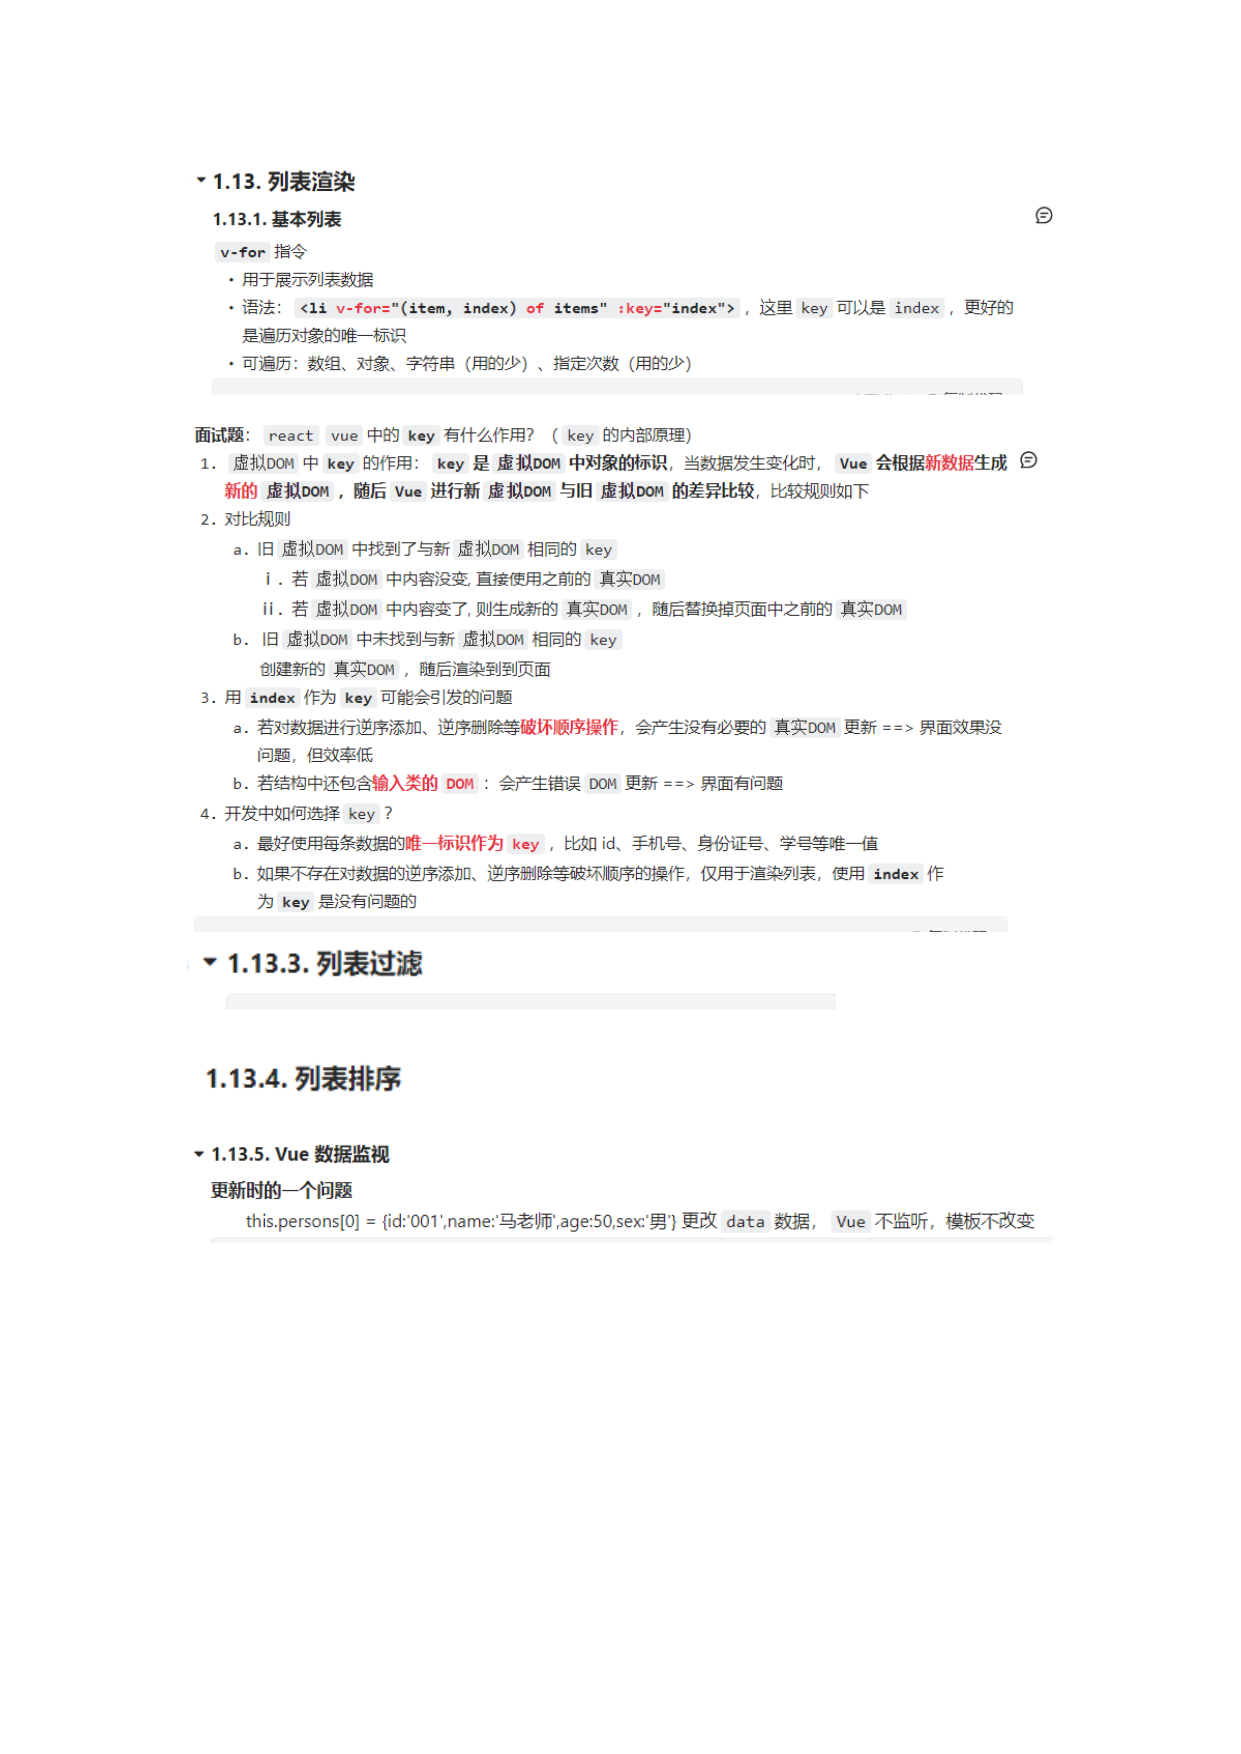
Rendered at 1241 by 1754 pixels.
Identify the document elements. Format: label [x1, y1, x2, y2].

picture [187, 1137, 1053, 1243]
picture [187, 162, 1053, 395]
picture [187, 942, 836, 1010]
picture [187, 422, 1053, 932]
picture [187, 1039, 639, 1107]
